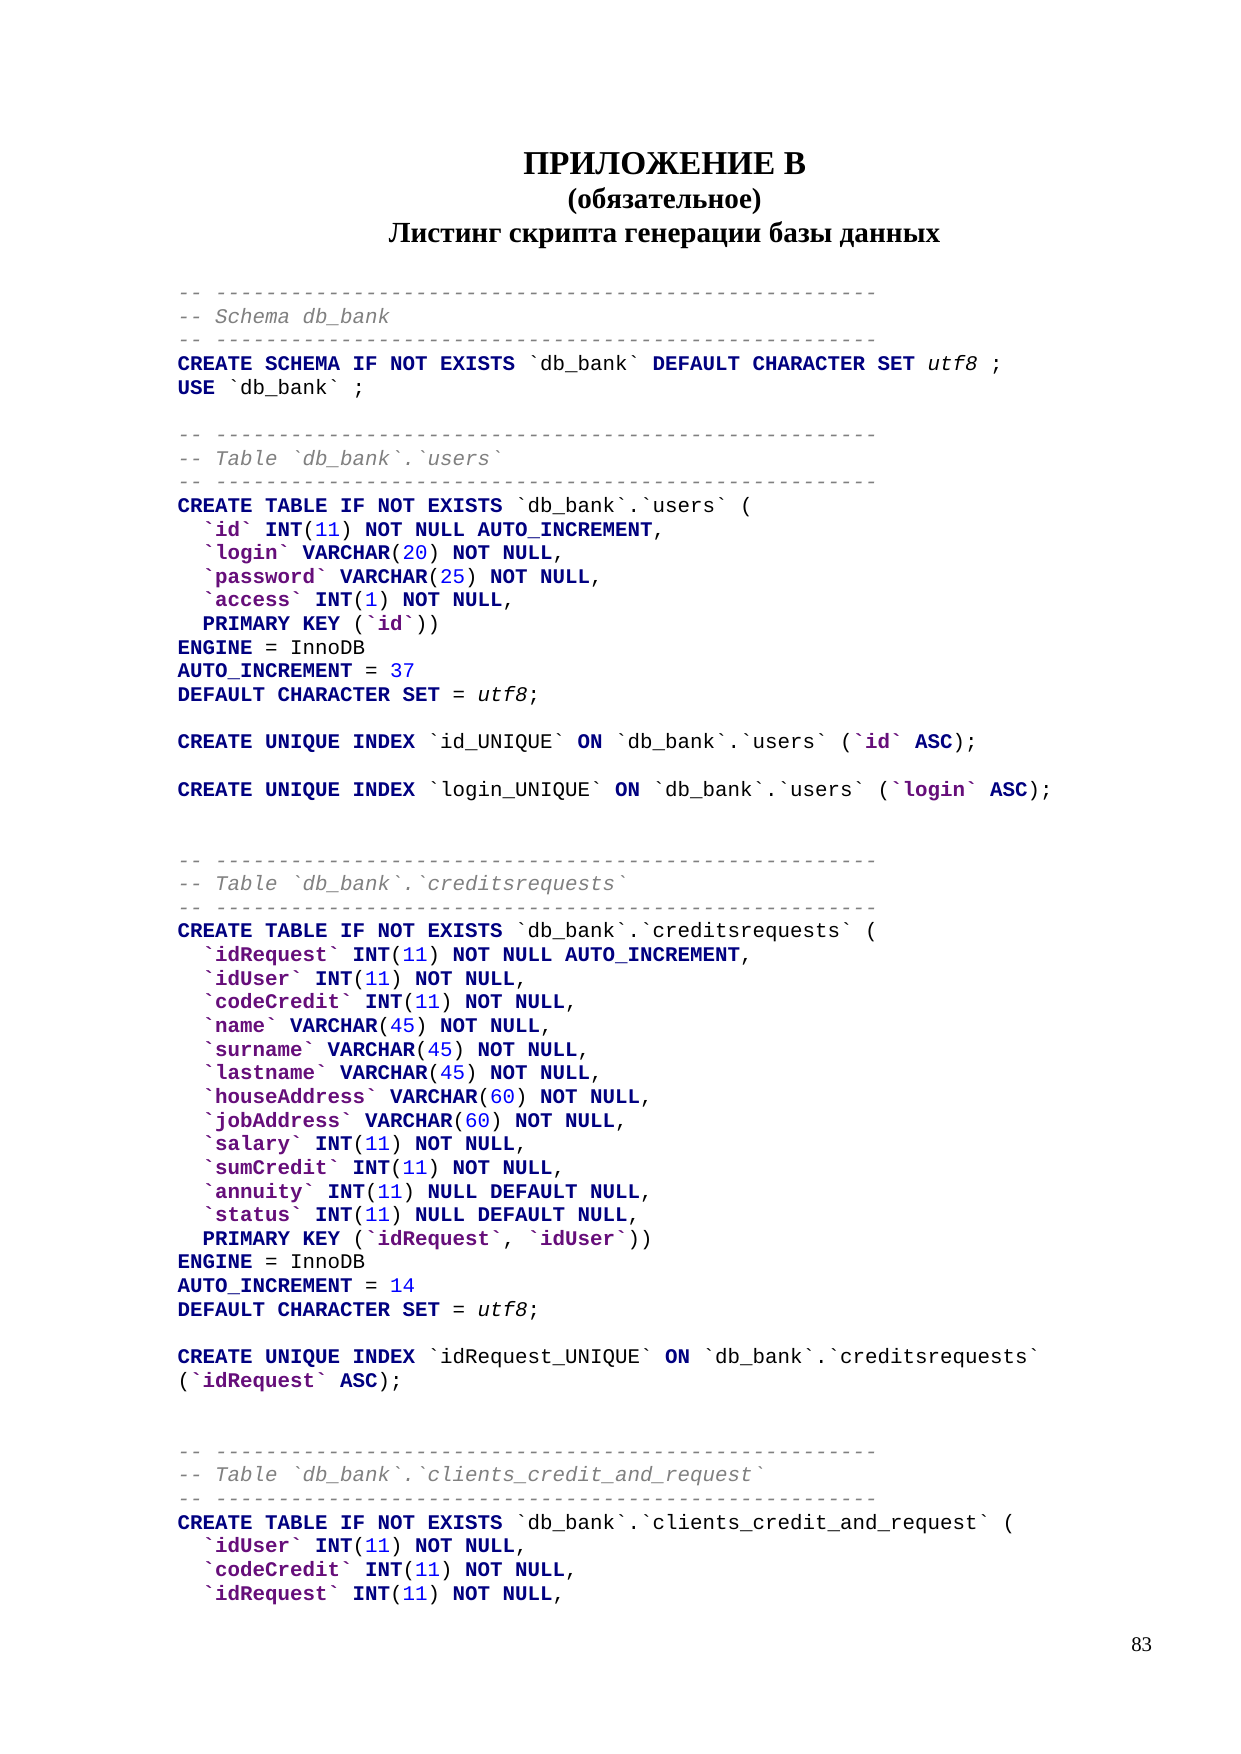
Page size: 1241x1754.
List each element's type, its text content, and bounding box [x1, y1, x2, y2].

text (обязательное) [177, 181, 1152, 215]
text Листинг скрипта генерации базы данных [177, 215, 1152, 248]
subtitle ПРИЛОЖЕНИЕ В [177, 143, 1152, 181]
